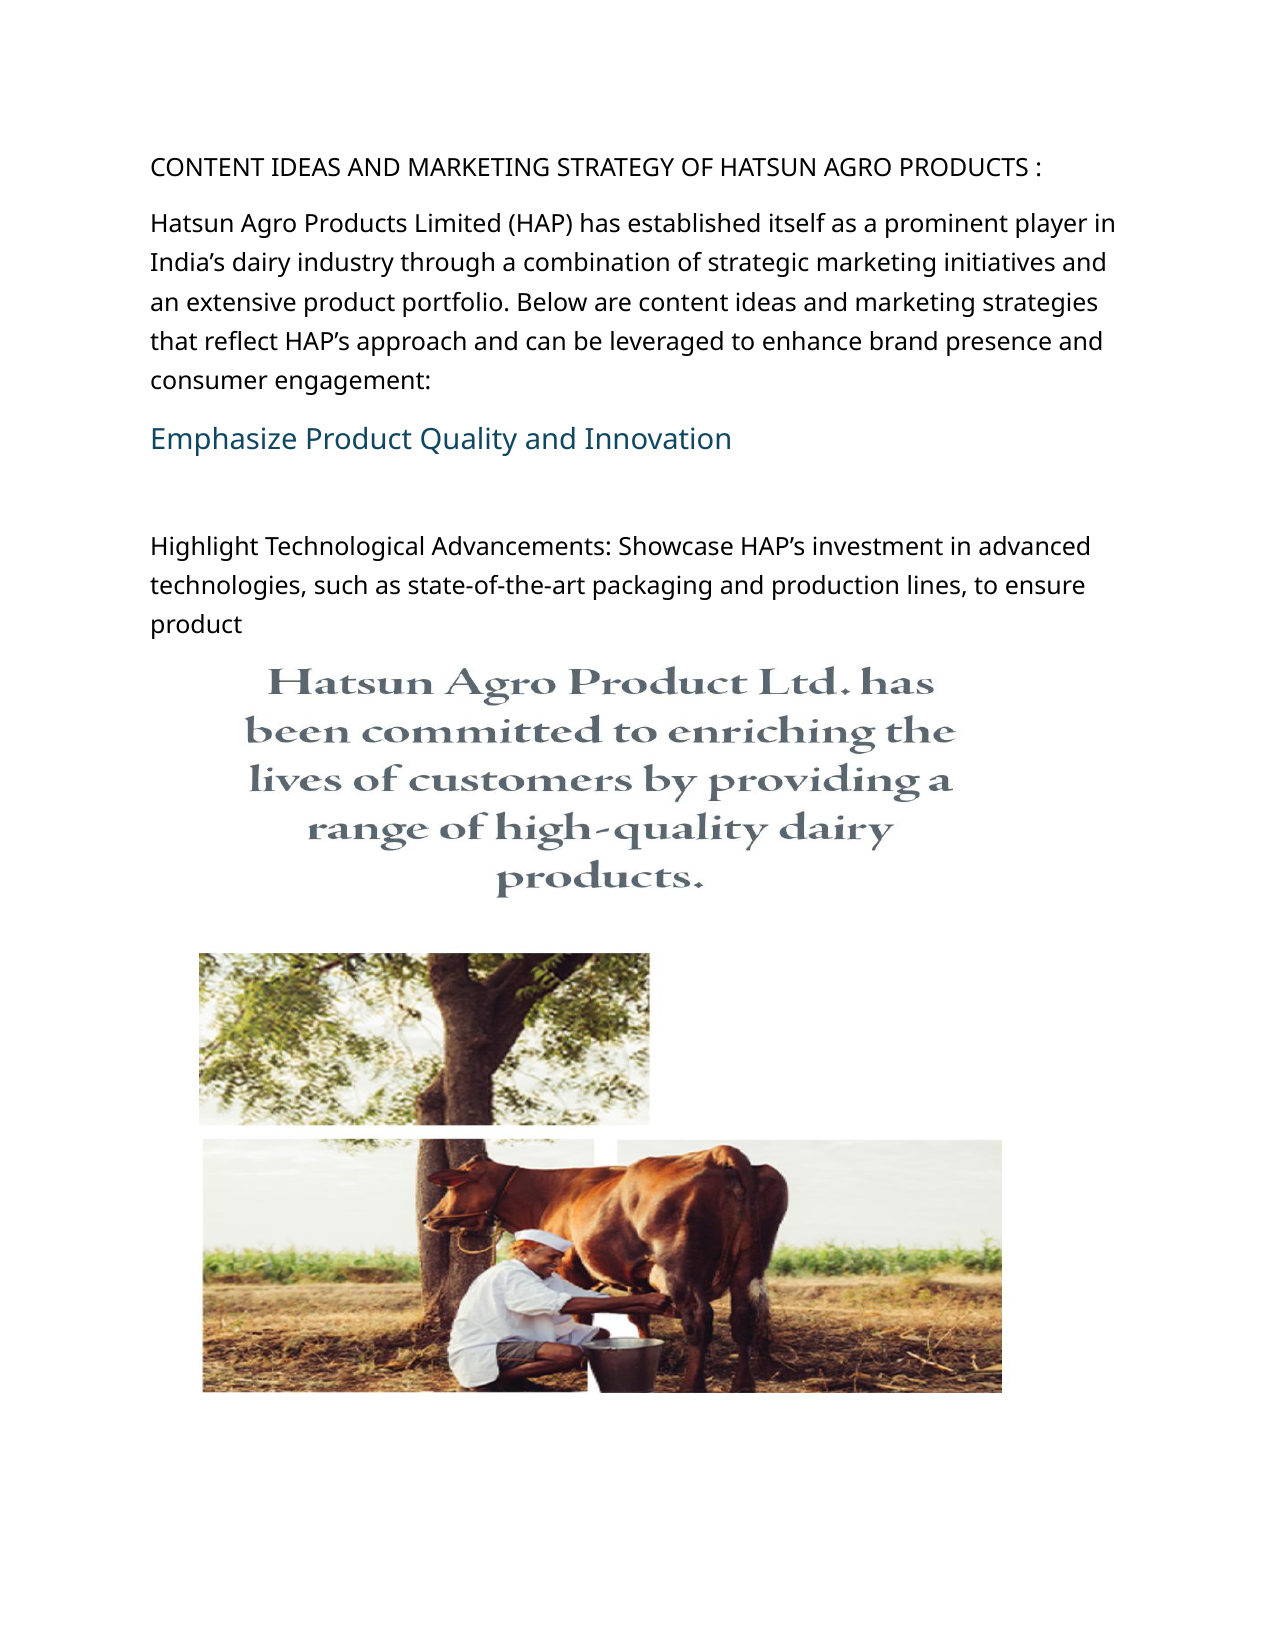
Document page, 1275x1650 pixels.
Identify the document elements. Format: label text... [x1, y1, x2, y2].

picture [112, 662, 1088, 1393]
text CONTENT IDEAS AND MARKETING STRATEGY OF HATSUN AGRO PRODUCTS : [150, 150, 1125, 184]
text Hatsun Agro Products Limited (HAP) has established itself as a prominent player in India’s dairy industry through a combination of strategic marketing initiatives and an extensive product portfolio. Below are content ideas and marketing strategies that reflect HAP’s approach and can be leveraged to enhance brand presence and consumer engagement: [150, 206, 1125, 397]
subtitle Emphasize Product Quality and Innovation [150, 418, 1125, 458]
text Highlight Technological Advancements: Showcase HAP’s investment in advanced technologies, such as state-of-the-art packaging and production lines, to ensure product [150, 528, 1125, 641]
